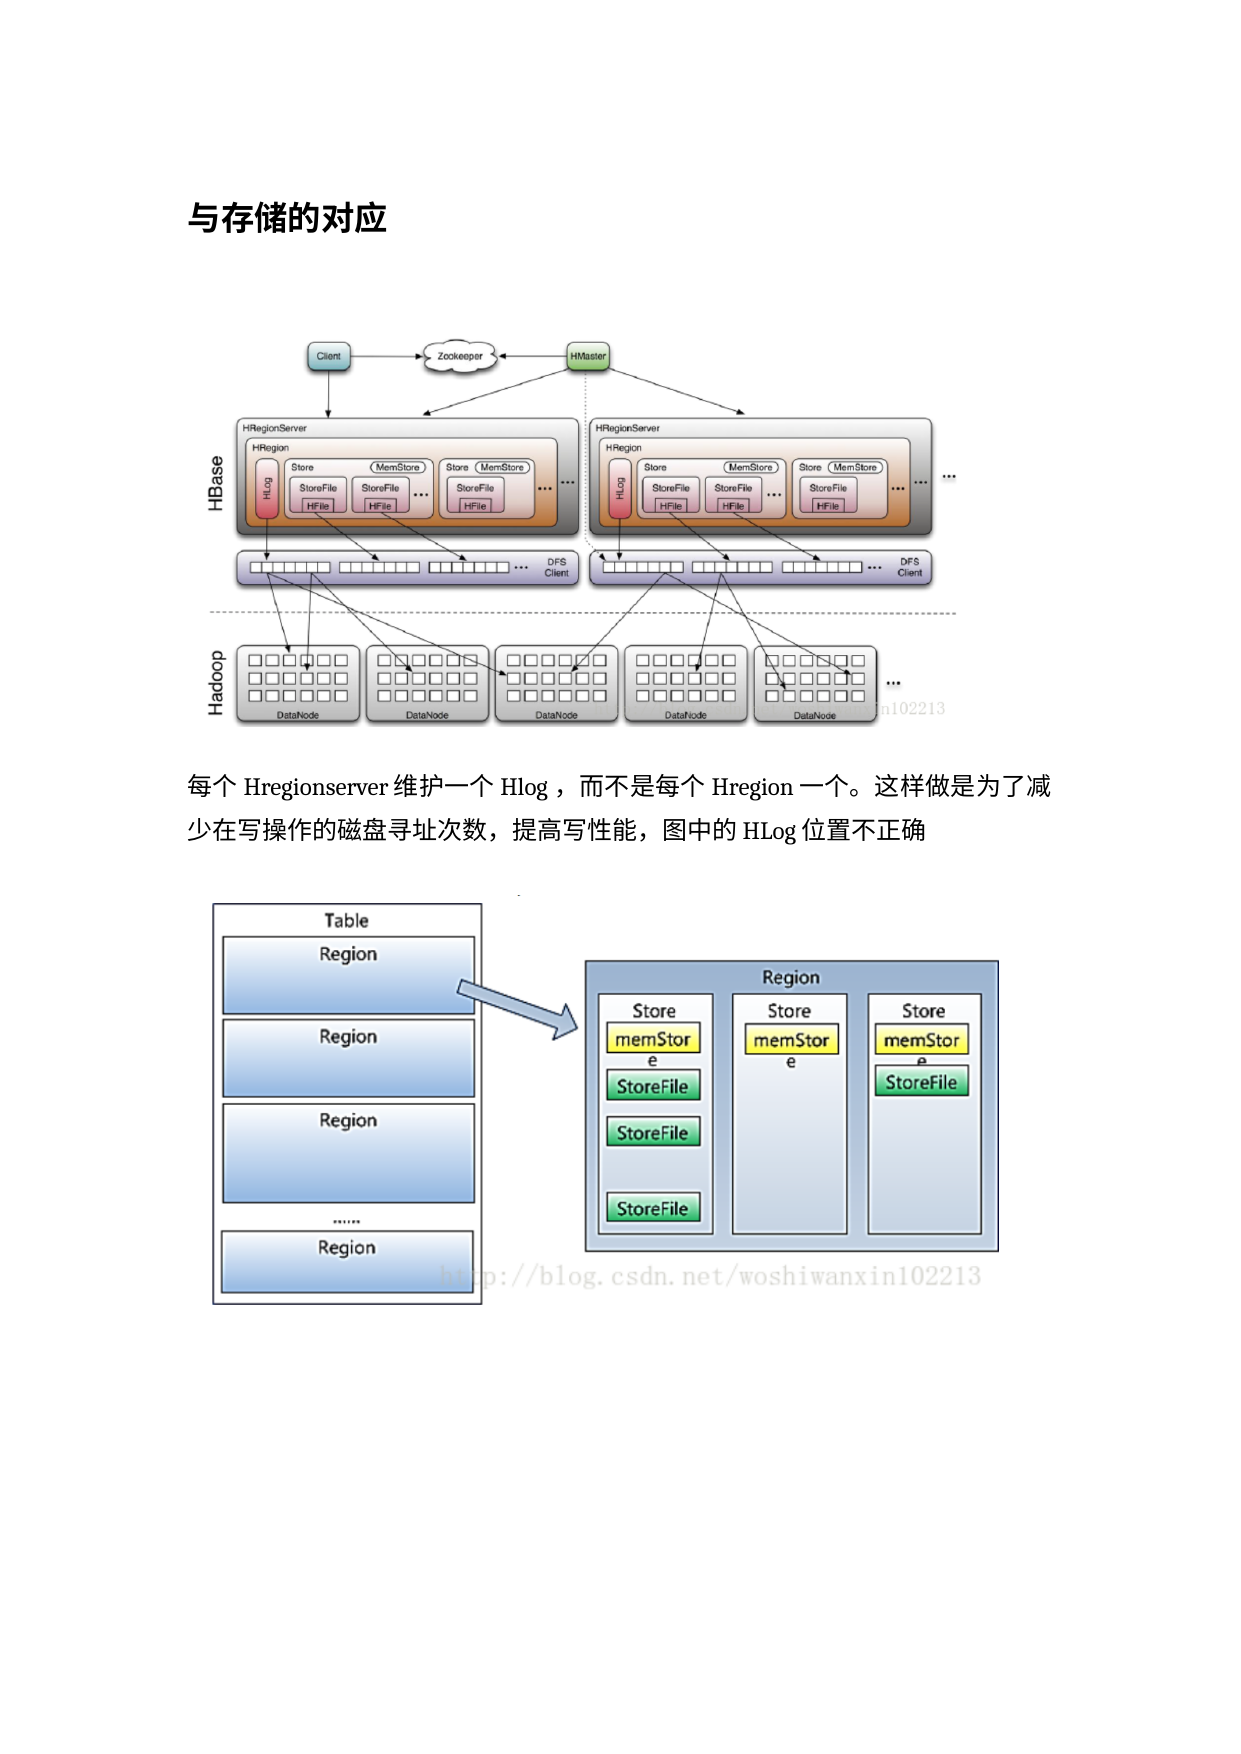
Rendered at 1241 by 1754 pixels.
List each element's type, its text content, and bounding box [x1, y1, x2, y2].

picture [187, 895, 1053, 1317]
subtitle 与存储的对应 [187, 172, 1053, 260]
picture [187, 322, 1053, 750]
text 每个Hregionserver维护一个Hlog ，而不是每个Hregion一个。这样做是为了减少在写操作的磁盘寻址次数，提高写性能，图中的HLog位置不正确 [187, 763, 1053, 851]
